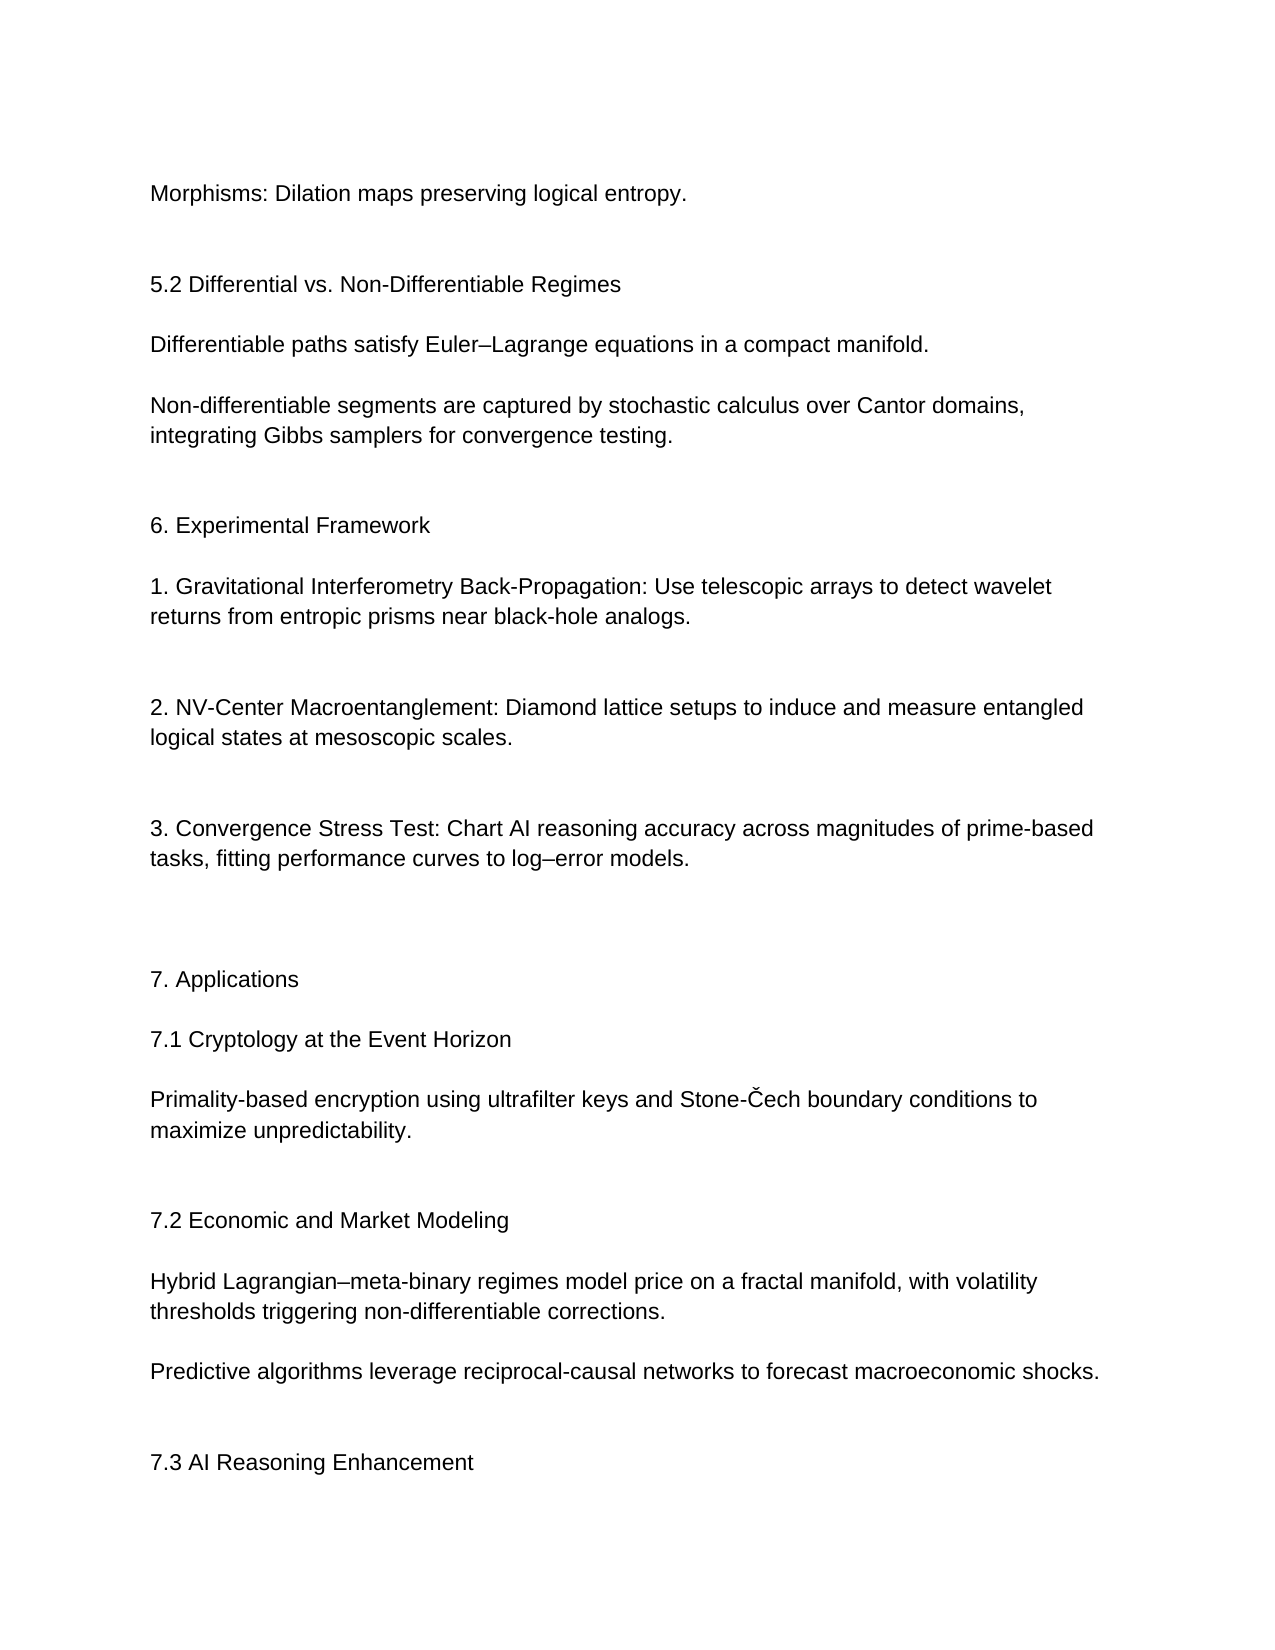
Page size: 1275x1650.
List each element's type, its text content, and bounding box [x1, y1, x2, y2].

text 6. Experimental Framework [150, 512, 1125, 539]
text Non-differentiable segments are captured by stochastic calculus over Cantor domains, integrating Gibbs samplers for convergence testing. [150, 392, 1125, 448]
text 7.2 Economic and Market Modeling [150, 1207, 1125, 1234]
text 7. Applications [150, 966, 1125, 992]
text 5.2 Differential vs. Non-Differentiable Regimes [150, 271, 1125, 297]
text Primality-based encryption using ultrafilter keys and Stone-Čech boundary conditions to maximize unpredictability. [150, 1086, 1125, 1143]
text Predictive algorithms leverage reciprocal-causal networks to forecast macroeconomic shocks. [150, 1358, 1125, 1385]
text 2. NV-Center Macroentanglement: Diamond lattice setups to induce and measure entangled logical states at mesoscopic scales. [150, 694, 1125, 750]
text 3. Convergence Stress Test: Chart AI reasoning accuracy across magnitudes of prime-based tasks, fitting performance curves to log–error models. [150, 814, 1125, 871]
text 7.3 AI Reasoning Enhancement [150, 1449, 1125, 1475]
text 1. Gravitational Interferometry Back-Propagation: Use telescopic arrays to detect wavelet returns from entropic prisms near black-hole analogs. [150, 573, 1125, 629]
text Differentiable paths satisfy Euler–Lagrange equations in a compact manifold. [150, 331, 1125, 358]
text 7.1 Cryptology at the Event Horizon [150, 1026, 1125, 1052]
text Morphisms: Dilation maps preserving logical entropy. [150, 180, 1125, 207]
text Hybrid Lagrangian–meta-binary regimes model price on a fractal manifold, with volatility thresholds triggering non-differentiable corrections. [150, 1268, 1125, 1324]
